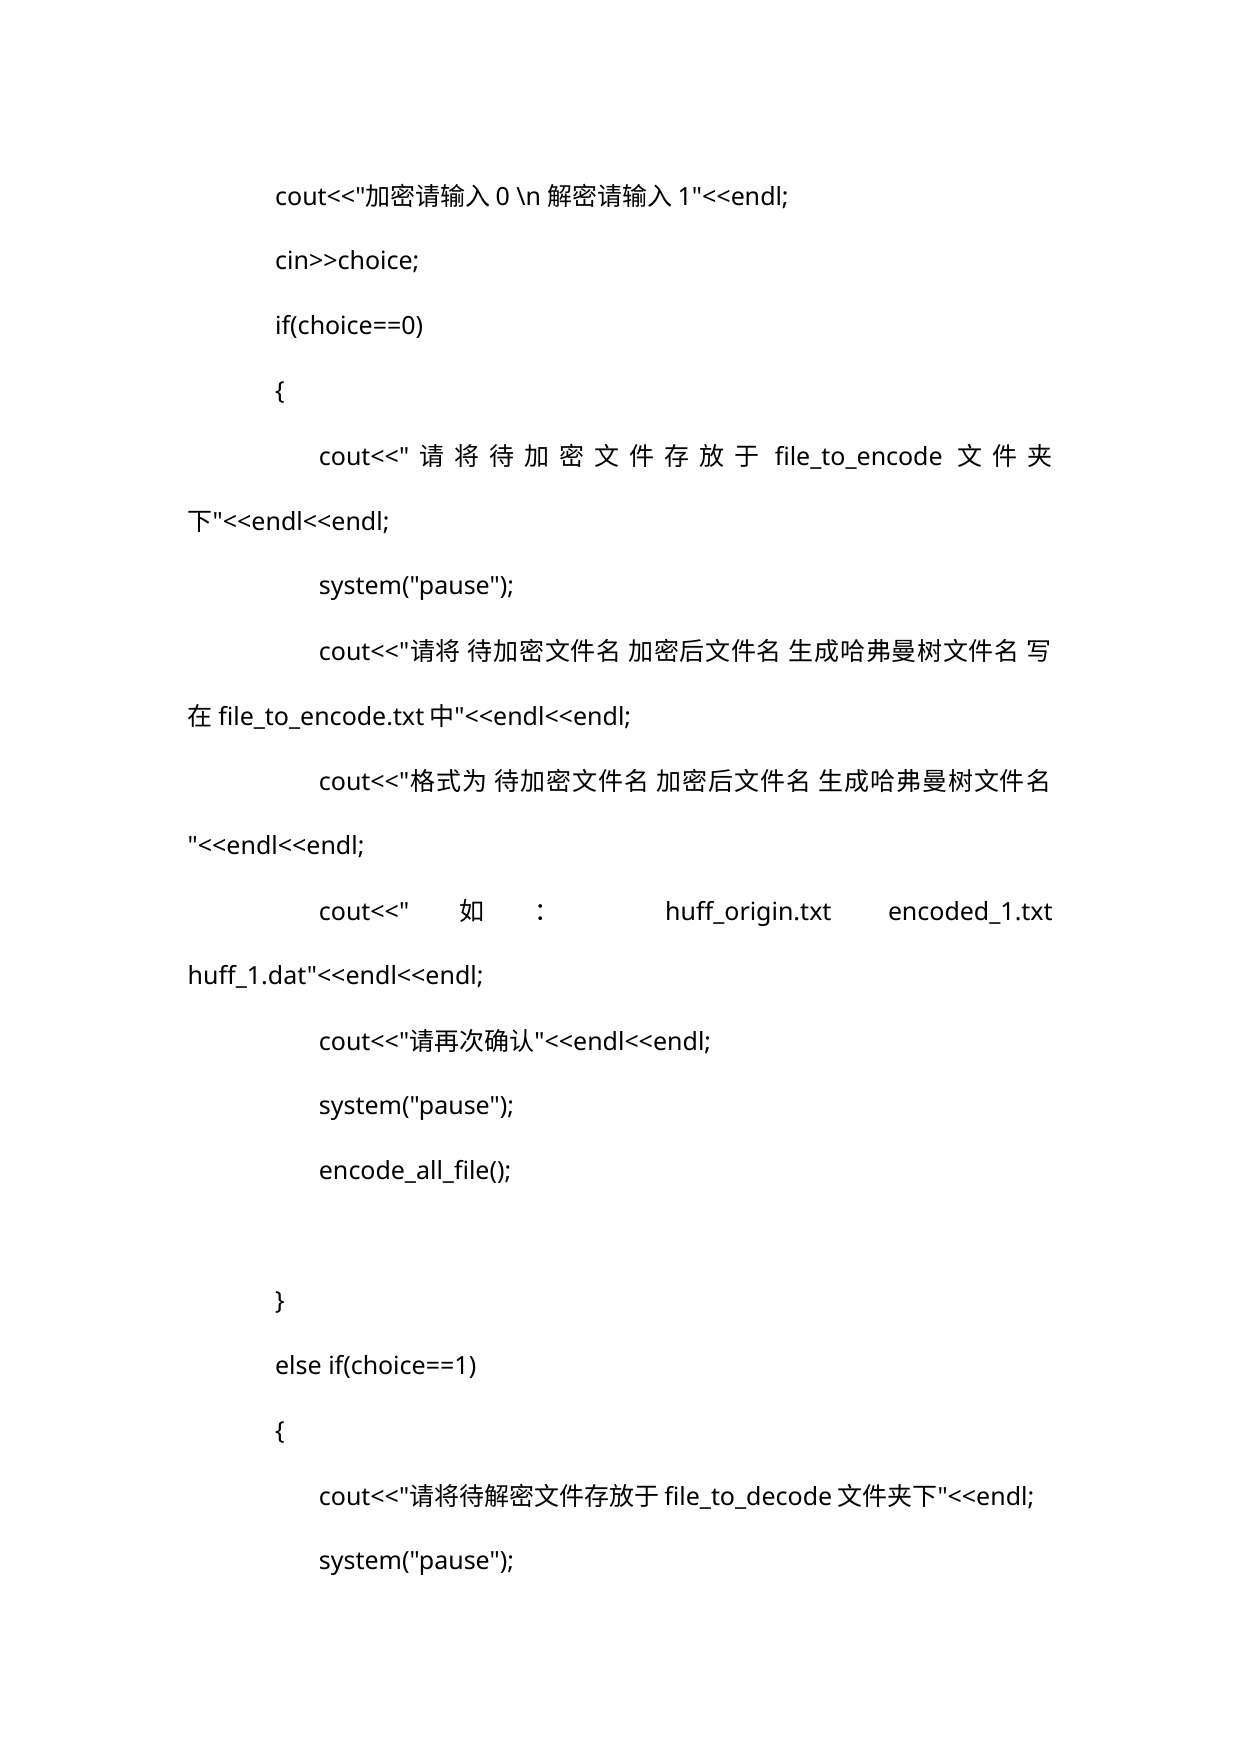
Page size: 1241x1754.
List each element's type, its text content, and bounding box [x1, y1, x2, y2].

text cin>>choice; [187, 227, 1053, 292]
text cout<<"请将 待加密文件名 加密后文件名 生成哈弗曼树文件名 写在 file_to_encode.txt中"<<endl<<endl; [187, 617, 1053, 747]
text system("pause"); [187, 1072, 1053, 1137]
text system("pause"); [187, 552, 1053, 617]
text if(choice==0) [187, 292, 1053, 357]
text cout<<"请将待解密文件存放于file_to_decode文件夹下"<<endl; [187, 1462, 1053, 1527]
text cout<<"请将待加密文件存放于file_to_encode文件夹下"<<endl<<endl; [187, 422, 1053, 552]
text encode_all_file(); [187, 1137, 1053, 1202]
text system("pause"); [187, 1527, 1053, 1592]
text cout<<"如： huff_origin.txt encoded_1.txt huff_1.dat"<<endl<<endl; [187, 877, 1053, 1007]
text cout<<"请再次确认"<<endl<<endl; [187, 1007, 1053, 1072]
text } [187, 1267, 1053, 1332]
text else if(choice==1) [187, 1332, 1053, 1397]
text cout<<"格式为 待加密文件名 加密后文件名 生成哈弗曼树文件名 "<<endl<<endl; [187, 747, 1053, 877]
text cout<<"加密请输入0 \n 解密请输入1"<<endl; [187, 162, 1053, 227]
text { [187, 357, 1053, 422]
text { [187, 1397, 1053, 1462]
